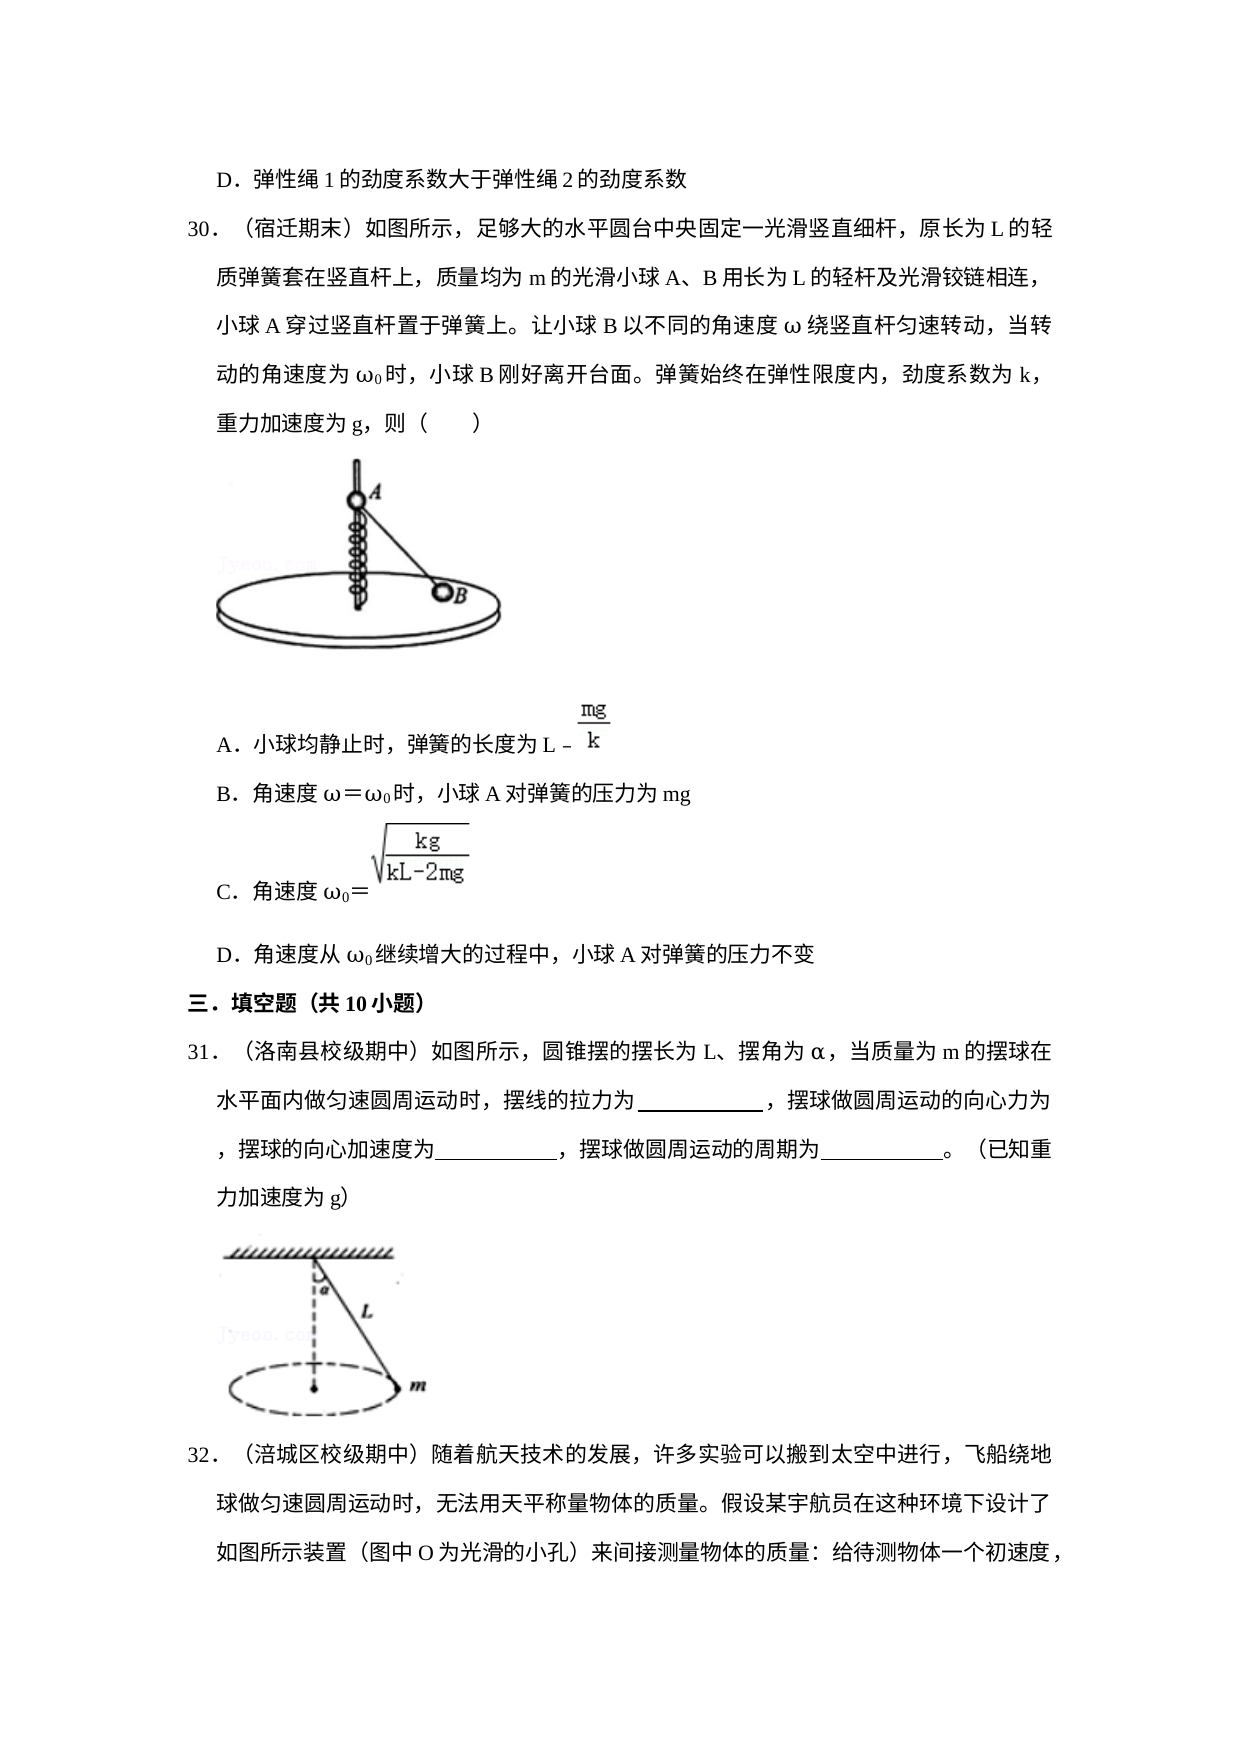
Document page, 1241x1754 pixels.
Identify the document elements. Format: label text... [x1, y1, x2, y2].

text 31．（洛南县校级期中）如图所示，圆锥摆的摆长为L、摆角为α，当质量为m的摆球在水平面内做匀速圆周运动时，摆线的拉力为 ，摆球做圆周运动的向心力为 ，摆球的向心加速度为 ，摆球做圆周运动的周期为 。（已知重力加速度为g） [187, 1034, 1053, 1212]
picture [216, 453, 505, 654]
text D．弹性绳1的劲度系数大于弹性绳2的劲度系数 [187, 162, 1053, 194]
text D．角速度从ω0继续增大的过程中，小球A对弹簧的压力不变 [187, 937, 1053, 969]
picture [577, 694, 611, 751]
text C．角速度ω0＝ [187, 824, 1053, 921]
text 30．（宿迁期末）如图所示，足够大的水平圆台中央固定一光滑竖直细杆，原长为L的轻质弹簧套在竖直杆上，质量均为m的光滑小球A、B用长为L的轻杆及光滑铰链相连，小球A穿过竖直杆置于弹簧上。让小球B以不同的角速度ω绕竖直杆匀速转动，当转动的角速度为ω0时，小球B刚好离开台面。弹簧始终在弹性限度内，劲度系数为k，重力加速度为g，则（ ） [187, 210, 1053, 438]
text B．角速度ω＝ω0时，小球A对弹簧的压力为mg [187, 775, 1053, 808]
picture [371, 823, 470, 885]
text A．小球均静止时，弹簧的长度为L﹣ [187, 694, 1053, 759]
picture [216, 1228, 431, 1421]
text 三．填空题（共10小题） [187, 985, 1053, 1018]
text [187, 1437, 1053, 1567]
